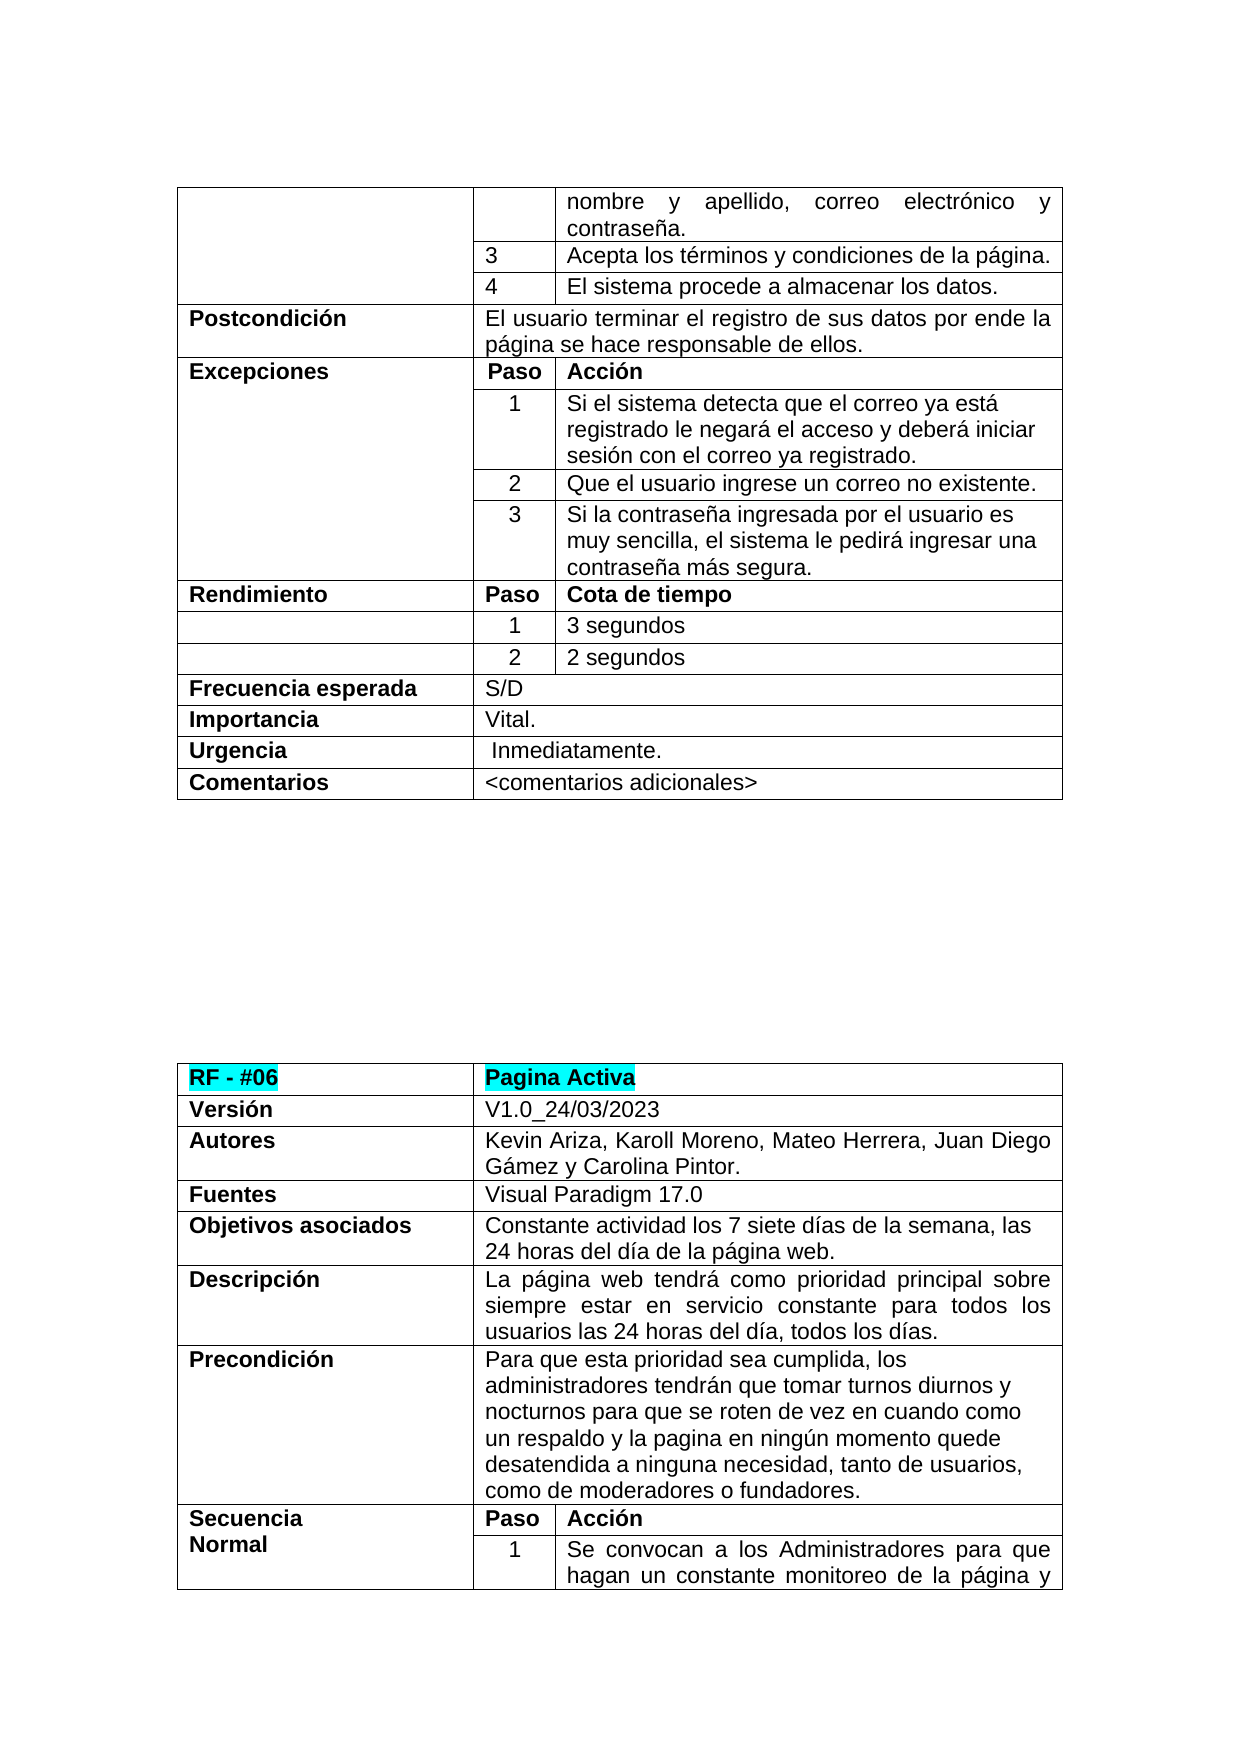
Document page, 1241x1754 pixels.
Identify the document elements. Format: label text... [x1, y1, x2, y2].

table_cell 2 segundos [556, 644, 1062, 674]
table_cell El usuario terminar el registro de sus datos por ende la página se hace responsable de ellos. [474, 305, 1062, 357]
table_cell 1 [474, 612, 555, 642]
table_cell Si la contraseña ingresada por el usuario es muy sencilla, el sistema le pedirá ingresar una contraseña más segura. [556, 501, 1062, 580]
table_cell Visual Paradigm 17.0 [474, 1181, 1062, 1211]
table_cell Cota de tiempo [556, 581, 1062, 611]
table_cell V1.0_24/03/2023 [474, 1096, 1062, 1126]
table_cell 3 segundos [556, 612, 1062, 642]
table_cell 4 [474, 273, 555, 303]
table_cell Para que esta prioridad sea cumplida, los administradores tendrán que tomar turnos diurnos y nocturnos para que se roten de vez en cuando como un respaldo y la pagina en ningún momento quede desatendida a ninguna necesidad, tanto de usuarios, como de moderadores o fundadores. [474, 1346, 1062, 1504]
table_cell Inmediatamente. [474, 737, 1062, 767]
table_cell Acción [556, 358, 1062, 388]
table_cell Paso [474, 1505, 555, 1535]
table_cell 2 [474, 470, 555, 500]
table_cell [556, 1536, 1062, 1589]
table_cell Si el sistema detecta que el correo ya está registrado le negará el acceso y deberá iniciar sesión con el correo ya registrado. [556, 390, 1062, 468]
table_cell Autores [178, 1127, 473, 1179]
table_cell [178, 612, 473, 642]
table_cell Versión [178, 1096, 473, 1126]
table_cell Acción [556, 1505, 1062, 1535]
table_cell Frecuencia esperada [178, 675, 473, 705]
table_cell Objetivos asociados [178, 1212, 473, 1264]
table_cell Paso [474, 581, 555, 611]
table_cell Excepciones [178, 358, 473, 580]
table_cell Vital. [474, 706, 1062, 736]
table_cell 2 [474, 188, 555, 241]
table_cell Urgencia [178, 737, 473, 767]
table_header RF - #06 [178, 1064, 473, 1094]
table_cell <comentarios adicionales> [474, 769, 1062, 799]
table_cell Descripción [178, 1266, 473, 1344]
table_cell Importancia [178, 706, 473, 736]
table_cell [178, 644, 473, 674]
table_cell Comentarios [178, 769, 473, 799]
table_cell 1 [474, 1536, 555, 1589]
table_cell Precondición [178, 1346, 473, 1504]
table_cell 3 [474, 242, 555, 272]
table_cell Fuentes [178, 1181, 473, 1211]
table_cell 2 [474, 644, 555, 674]
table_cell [556, 188, 1062, 241]
table_cell El sistema procede a almacenar los datos. [556, 273, 1062, 303]
table_cell Constante actividad los 7 siete días de la semana, las 24 horas del día de la página web. [474, 1212, 1062, 1264]
table_cell Acepta los términos y condiciones de la página. [556, 242, 1062, 272]
table_cell Secuencia Normal [178, 1505, 473, 1589]
table_cell Que el usuario ingrese un correo no existente. [556, 470, 1062, 500]
table_cell Kevin Ariza, Karoll Moreno, Mateo Herrera, Juan Diego Gámez y Carolina Pintor. [474, 1127, 1062, 1179]
table_cell La página web tendrá como prioridad principal sobre siempre estar en servicio constante para todos los usuarios las 24 horas del día, todos los días. [474, 1266, 1062, 1344]
table_header Pagina Activa [474, 1064, 1062, 1094]
table_cell 3 [474, 501, 555, 580]
table_cell Rendimiento [178, 581, 473, 611]
table_cell Paso [474, 358, 555, 388]
table_cell 1 [474, 390, 555, 468]
table_cell S/D [474, 675, 1062, 705]
table_cell Postcondición [178, 305, 473, 357]
